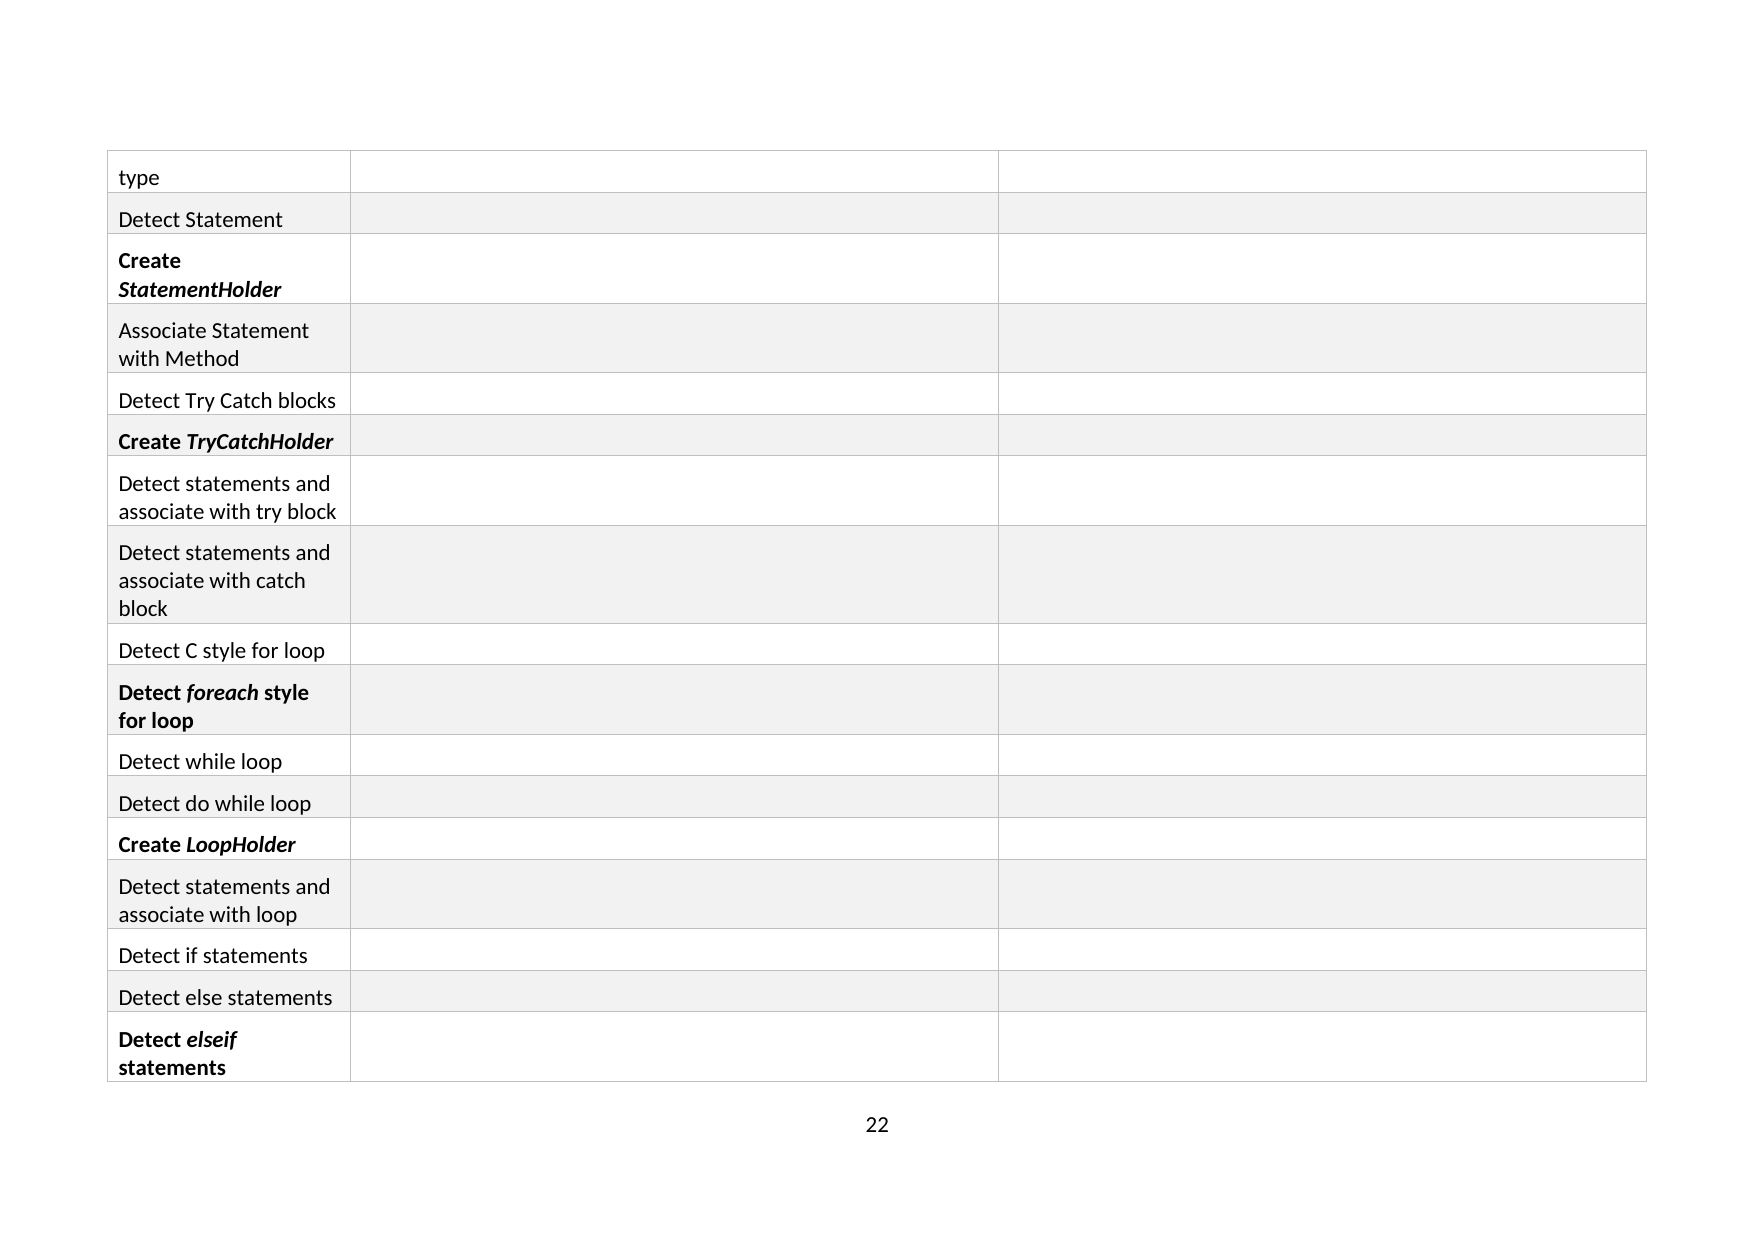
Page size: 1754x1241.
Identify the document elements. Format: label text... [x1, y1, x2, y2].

table_cell [999, 456, 1646, 525]
table_cell [999, 971, 1646, 1011]
table_cell [999, 860, 1646, 928]
table_cell [351, 776, 998, 817]
table_cell Detect statements and associate with catch block [108, 526, 350, 623]
table_cell [351, 193, 998, 233]
table_cell Create LoopHolder [108, 818, 350, 858]
table_cell Detect while loop [108, 735, 350, 775]
table_cell Detect else statements [108, 971, 350, 1011]
table_cell [351, 415, 998, 455]
table_cell [999, 304, 1646, 372]
table_cell Detect statements and associate with loop [108, 860, 350, 928]
table_cell [351, 373, 998, 414]
table_cell [999, 776, 1646, 817]
table_cell [999, 415, 1646, 455]
table_cell Detect statements and associate with try block [108, 456, 350, 525]
table_cell [999, 151, 1646, 192]
table_cell Detect foreach style for loop [108, 665, 350, 734]
table_cell [999, 929, 1646, 969]
table_cell Detect do while loop [108, 776, 350, 817]
table_cell Detect if statements [108, 929, 350, 969]
table_cell [351, 735, 998, 775]
table_cell [351, 1012, 998, 1081]
table_cell Detect Method return type [108, 151, 350, 192]
table_cell [999, 624, 1646, 664]
table_cell Detect elseif statements [108, 1012, 350, 1081]
table_cell [351, 304, 998, 372]
table_cell Detect C style for loop [108, 624, 350, 664]
table_cell [351, 929, 998, 969]
table_cell [351, 971, 998, 1011]
table_cell [999, 526, 1646, 623]
table_cell [999, 1012, 1646, 1081]
table_cell [351, 456, 998, 525]
table_cell [999, 818, 1646, 858]
table_cell Detect Try Catch blocks [108, 373, 350, 414]
table_cell [999, 234, 1646, 303]
table_cell [351, 860, 998, 928]
table_cell [351, 234, 998, 303]
table_cell [351, 151, 998, 192]
table_cell [351, 818, 998, 858]
table_cell Detect Statement [108, 193, 350, 233]
table_cell Create StatementHolder [108, 234, 350, 303]
table_cell [351, 624, 998, 664]
table_cell Associate Statement with Method [108, 304, 350, 372]
table_cell [351, 526, 998, 623]
table_cell [351, 665, 998, 734]
table_cell Create TryCatchHolder [108, 415, 350, 455]
table_cell [999, 193, 1646, 233]
table_cell [999, 735, 1646, 775]
table_cell [999, 373, 1646, 414]
table_cell [999, 665, 1646, 734]
